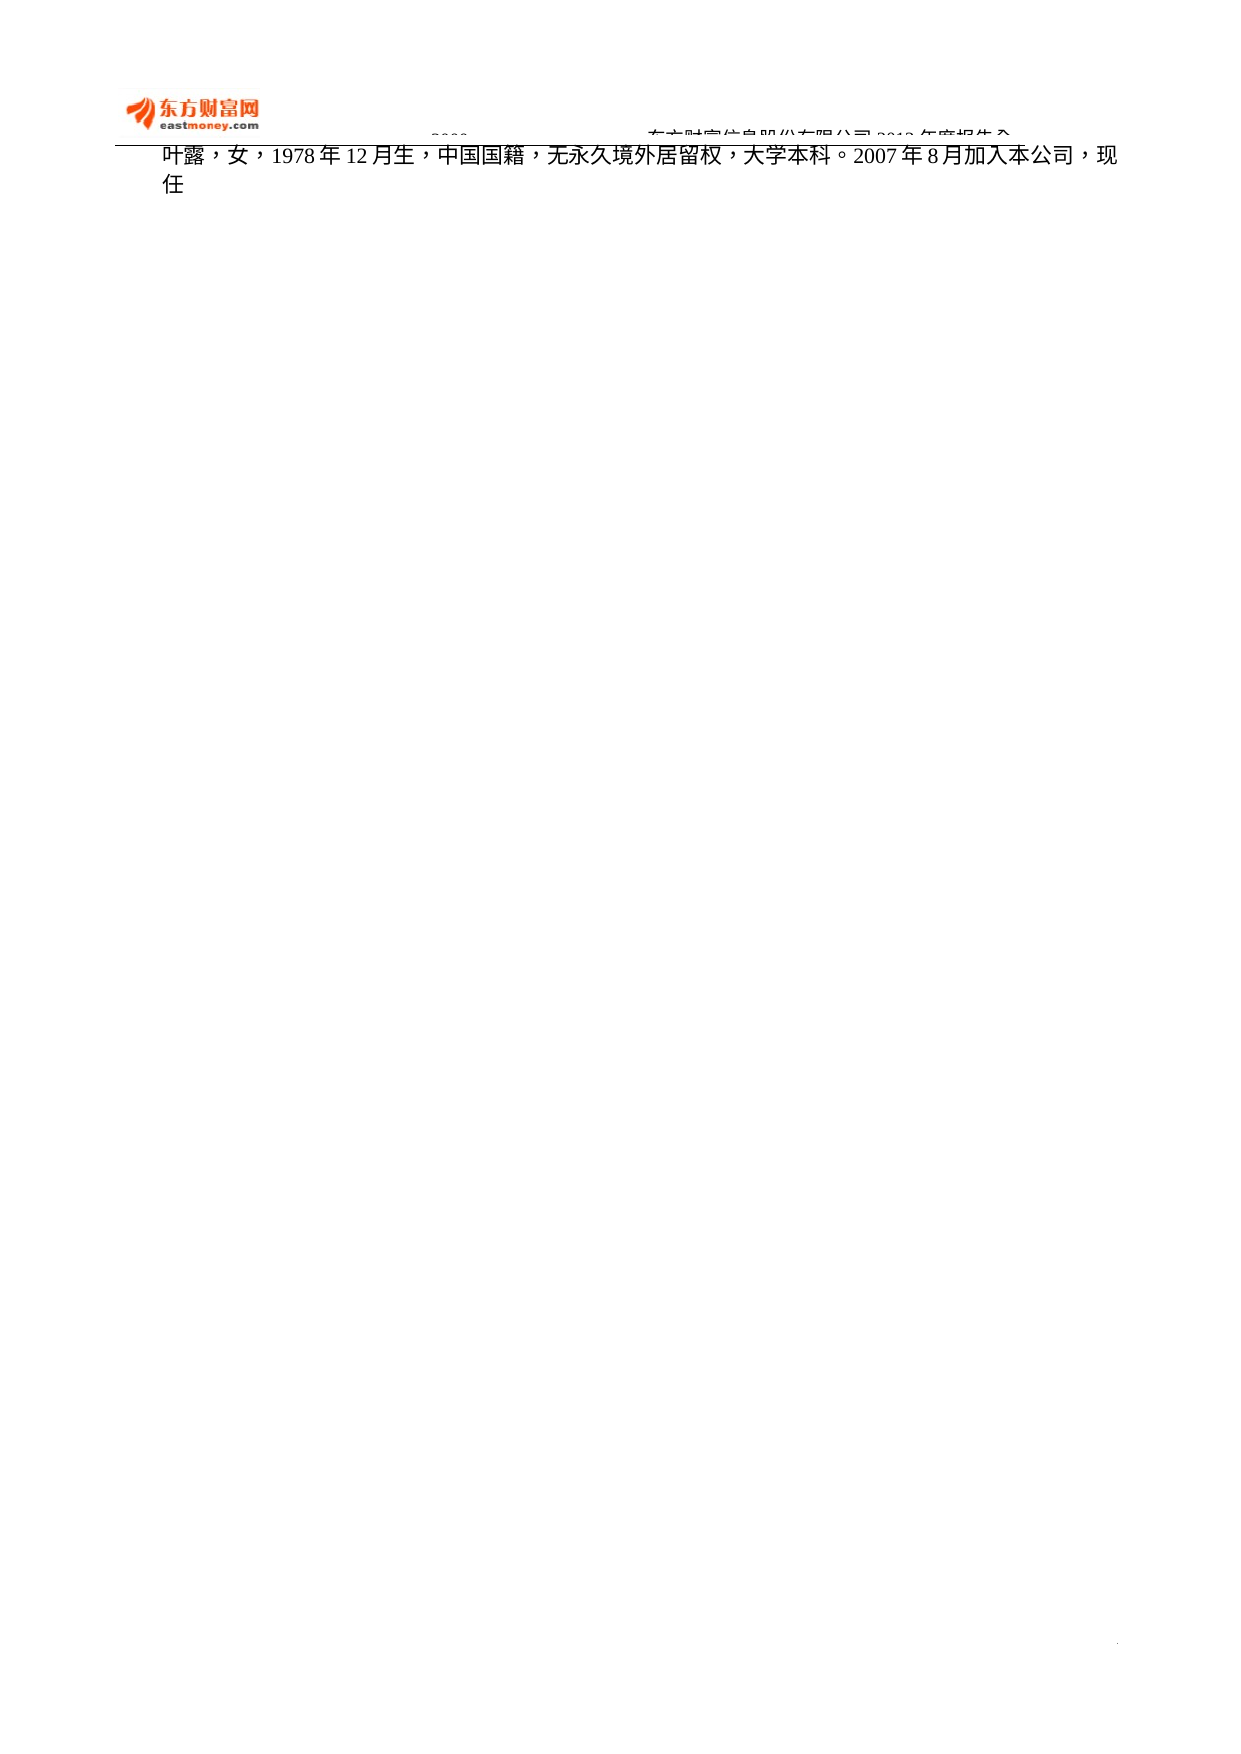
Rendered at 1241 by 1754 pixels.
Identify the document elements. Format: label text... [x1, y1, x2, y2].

picture [118, 88, 260, 138]
text 叶露，女，1978年12月生，中国国籍，无永久境外居留权，大学本科。2007年8月加入本公司，现任 [162, 139, 1136, 199]
